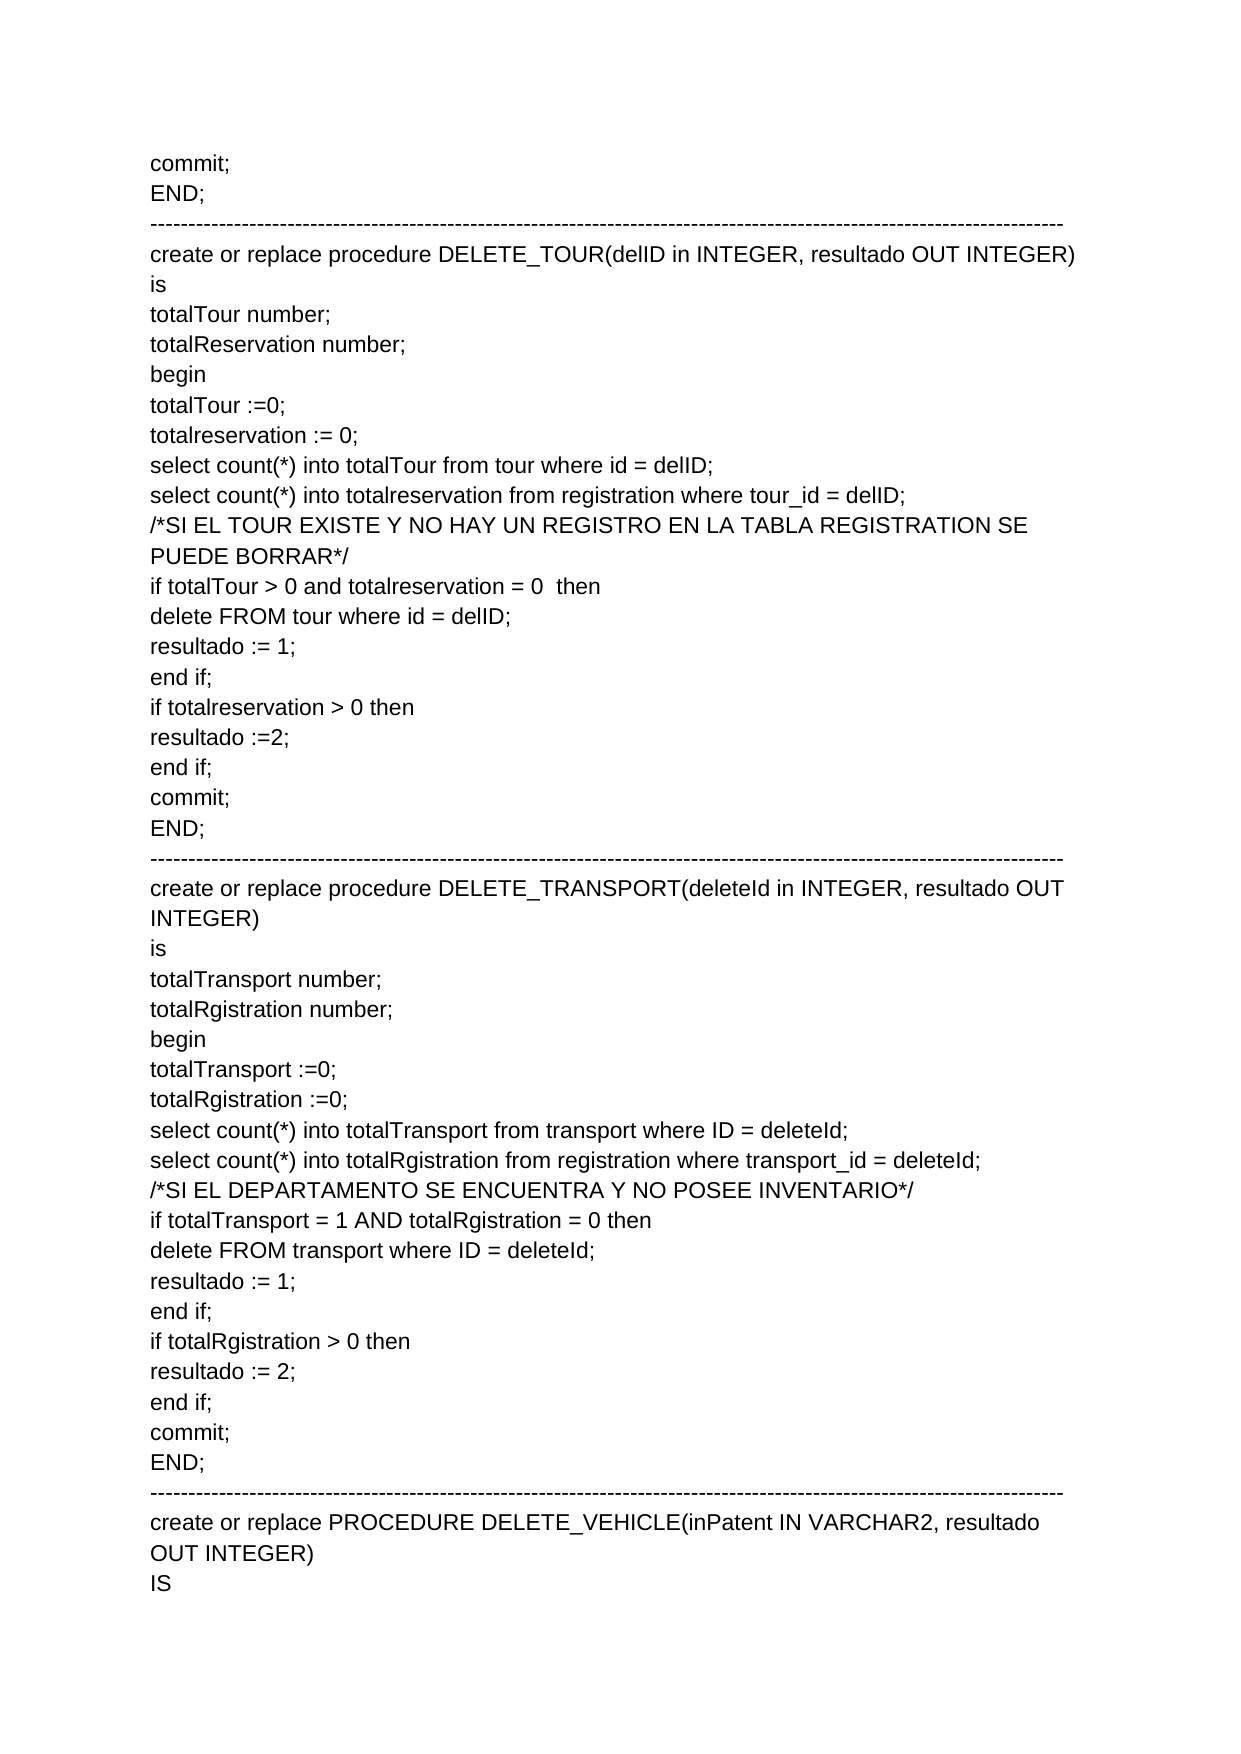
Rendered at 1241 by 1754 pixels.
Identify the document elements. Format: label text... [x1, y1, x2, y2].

text totalRgistration :=0; [150, 1086, 1090, 1113]
text end if; [150, 1388, 1090, 1415]
text commit; [150, 784, 1090, 811]
text END; [150, 814, 1090, 841]
text delete FROM transport where ID = deleteId; [150, 1237, 1090, 1264]
text is [150, 271, 1090, 297]
text totalReservation number; [150, 331, 1090, 358]
text create or replace procedure DELETE_TOUR(delID in INTEGER, resultado OUT INTEGER) [150, 241, 1090, 267]
text totalTransport :=0; [150, 1056, 1090, 1083]
text select count(*) into totalRgistration from registration where transport_id = deleteId; [150, 1147, 1090, 1173]
text END; [150, 180, 1090, 207]
text end if; [150, 1298, 1090, 1324]
text totalTour number; [150, 301, 1090, 327]
text end if; [150, 663, 1090, 690]
text select count(*) into totalTransport from transport where ID = deleteId; [150, 1117, 1090, 1143]
text is [150, 935, 1090, 962]
text if totalreservation > 0 then [150, 694, 1090, 720]
text ------------------------------------------------------------------------------------------------------------------------ [150, 845, 1090, 871]
text /*SI EL DEPARTAMENTO SE ENCUENTRA Y NO POSEE INVENTARIO*/ [150, 1177, 1090, 1203]
text totalreservation := 0; [150, 422, 1090, 448]
text IS [150, 1570, 1090, 1596]
text if totalTour > 0 and totalreservation = 0 then [150, 573, 1090, 599]
text ------------------------------------------------------------------------------------------------------------------------ [150, 1479, 1090, 1506]
text if totalTransport = 1 AND totalRgistration = 0 then [150, 1207, 1090, 1234]
text totalTour :=0; [150, 392, 1090, 418]
text select count(*) into totalTour from tour where id = delID; [150, 452, 1090, 478]
text resultado := 1; [150, 1268, 1090, 1294]
text /*SI EL TOUR EXISTE Y NO HAY UN REGISTRO EN LA TABLA REGISTRATION SE PUEDE BORRAR*/ [150, 512, 1090, 569]
text begin [150, 361, 1090, 388]
text create or replace PROCEDURE DELETE_VEHICLE(inPatent IN VARCHAR2, resultado OUT INTEGER) [150, 1509, 1090, 1566]
text commit; [150, 1419, 1090, 1445]
text commit; [150, 150, 1090, 176]
text begin [150, 1026, 1090, 1052]
text resultado := 1; [150, 633, 1090, 660]
text if totalRgistration > 0 then [150, 1328, 1090, 1354]
text end if; [150, 754, 1090, 781]
text select count(*) into totalreservation from registration where tour_id = delID; [150, 482, 1090, 509]
text totalTransport number; [150, 966, 1090, 992]
text ------------------------------------------------------------------------------------------------------------------------ [150, 210, 1090, 237]
text resultado := 2; [150, 1358, 1090, 1385]
text totalRgistration number; [150, 996, 1090, 1022]
text delete FROM tour where id = delID; [150, 603, 1090, 629]
text resultado :=2; [150, 724, 1090, 750]
text create or replace procedure DELETE_TRANSPORT(deleteId in INTEGER, resultado OUT INTEGER) [150, 875, 1090, 932]
text END; [150, 1449, 1090, 1475]
